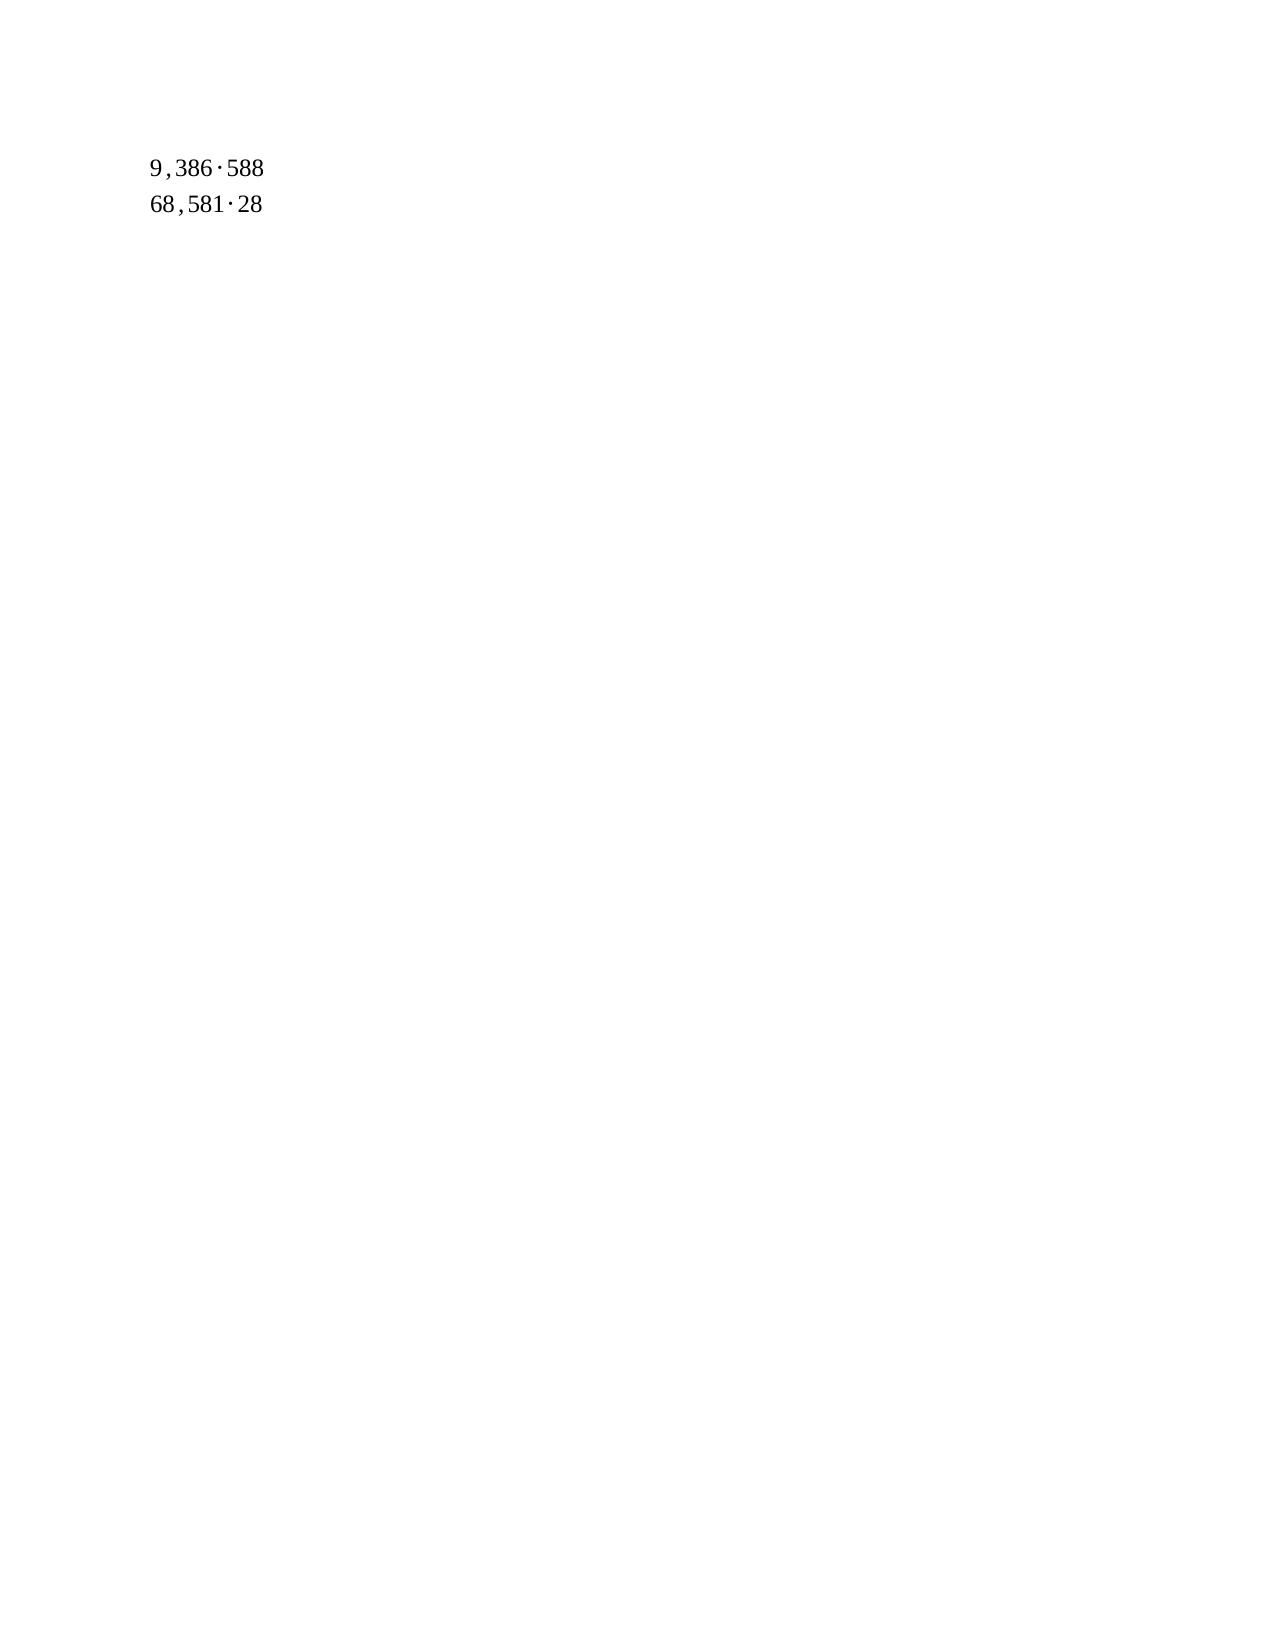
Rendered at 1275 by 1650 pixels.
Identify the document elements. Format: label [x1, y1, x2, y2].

table_cell [139, 186, 1275, 222]
table_cell [139, 150, 1275, 186]
